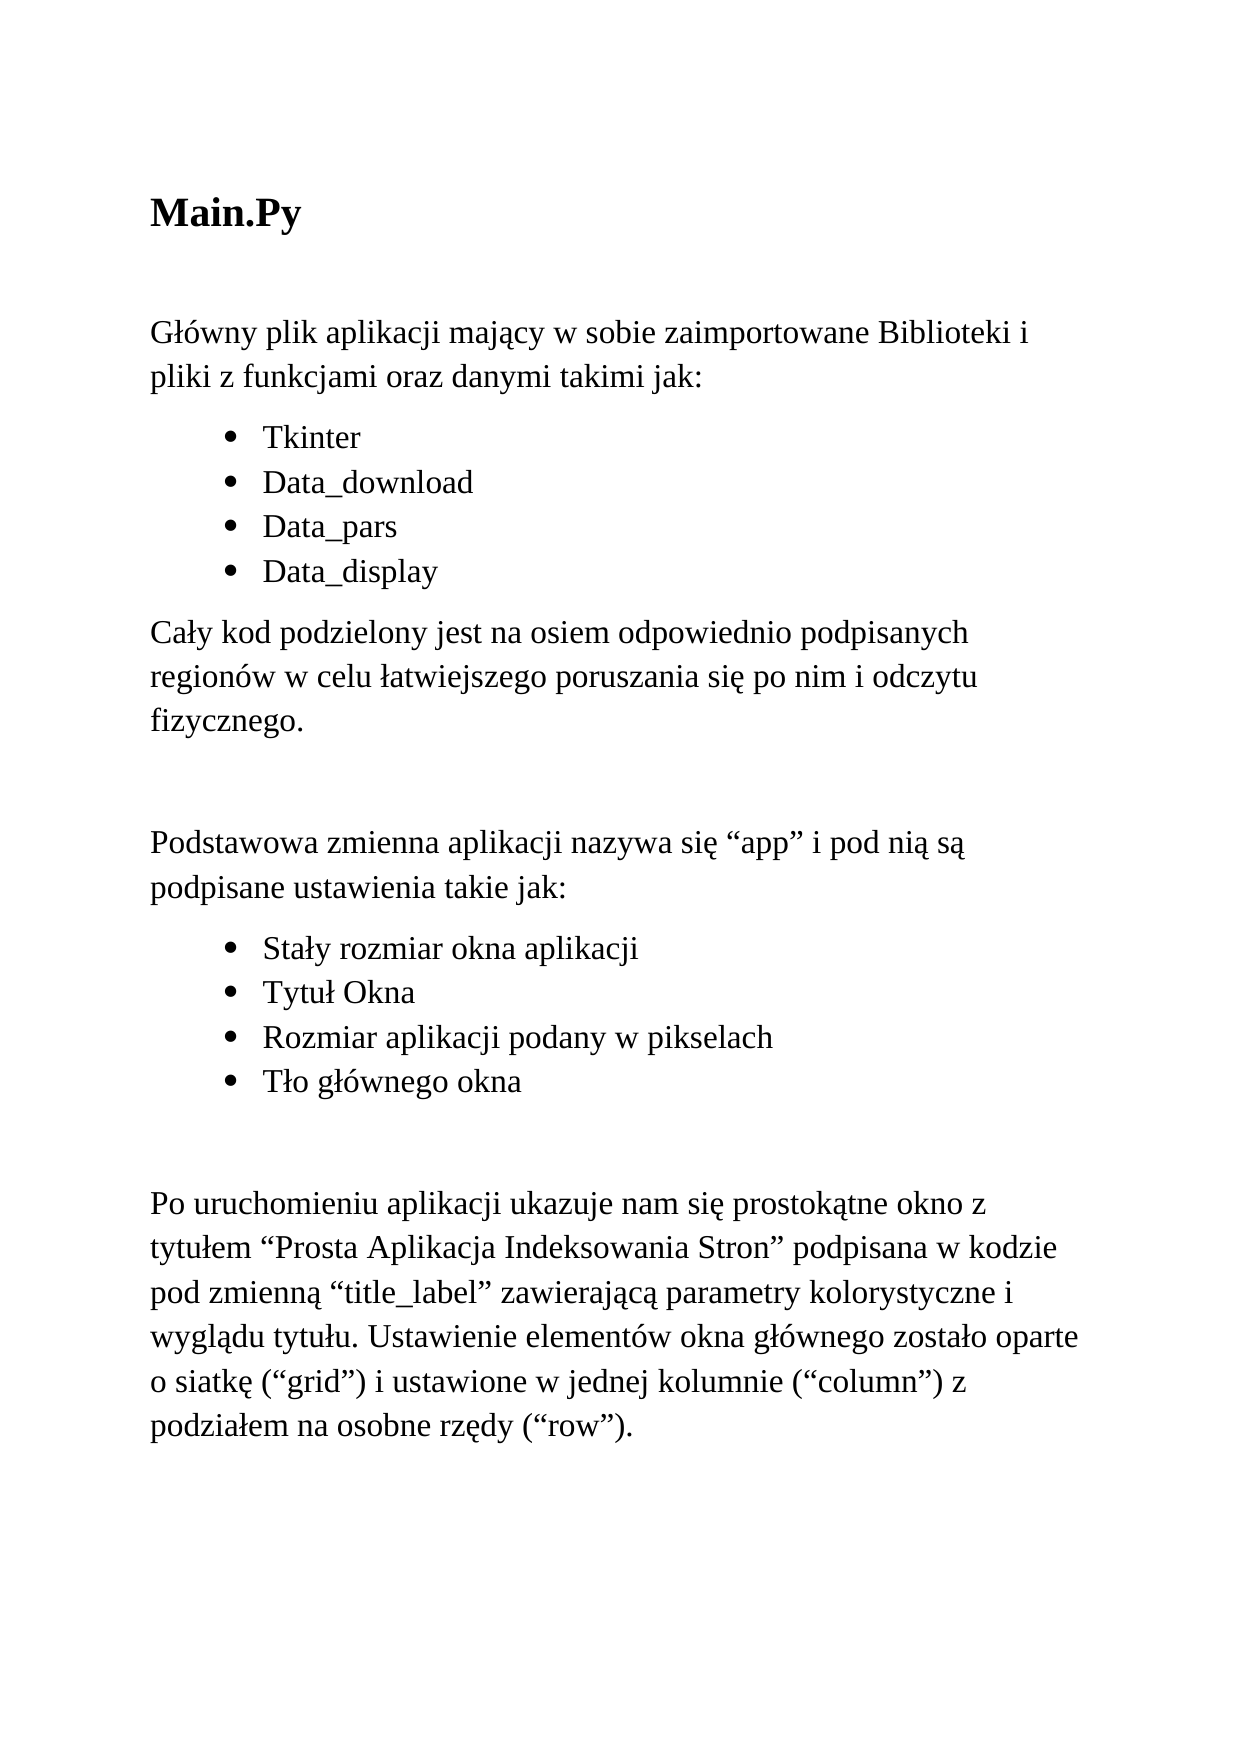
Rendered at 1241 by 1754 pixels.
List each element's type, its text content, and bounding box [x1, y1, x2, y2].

list Data_display [225, 551, 1090, 589]
text Po uruchomieniu aplikacji ukazuje nam się prostokątne okno z tytułem “Prosta Aplikacja Indeksowania Stron” podpisana w kodzie pod zmienną “title_label” zawierającą parametry kolorystyczne i wyglądu tytułu. Ustawienie elementów okna głównego zostało oparte o siatkę (“grid”) i ustawione w jednej kolumnie (“column”) z podziałem na osobne rzędy (“row”). [150, 1183, 1090, 1444]
text Podstawowa zmienna aplikacji nazywa się “app” i pod nią są podpisane ustawienia takie jak: [150, 823, 1090, 906]
list Data_pars [225, 507, 1090, 545]
list Tkinter [225, 418, 1090, 456]
list Data_download [225, 462, 1090, 501]
list Tytuł Okna [225, 973, 1090, 1011]
text Główny plik aplikacji mający w sobie zaimportowane Biblioteki i pliki z funkcjami oraz danymi takimi jak: [150, 312, 1090, 395]
subtitle Main.Py [150, 187, 1090, 235]
text Cały kod podzielony jest na osiem odpowiednio podpisanych regionów w celu łatwiejszego poruszania się po nim i odczytu fizycznego. [150, 612, 1090, 739]
list Tło głównego okna [225, 1061, 1090, 1100]
list Stały rozmiar okna aplikacji [225, 928, 1090, 967]
list Rozmiar aplikacji podany w pikselach [225, 1017, 1090, 1055]
